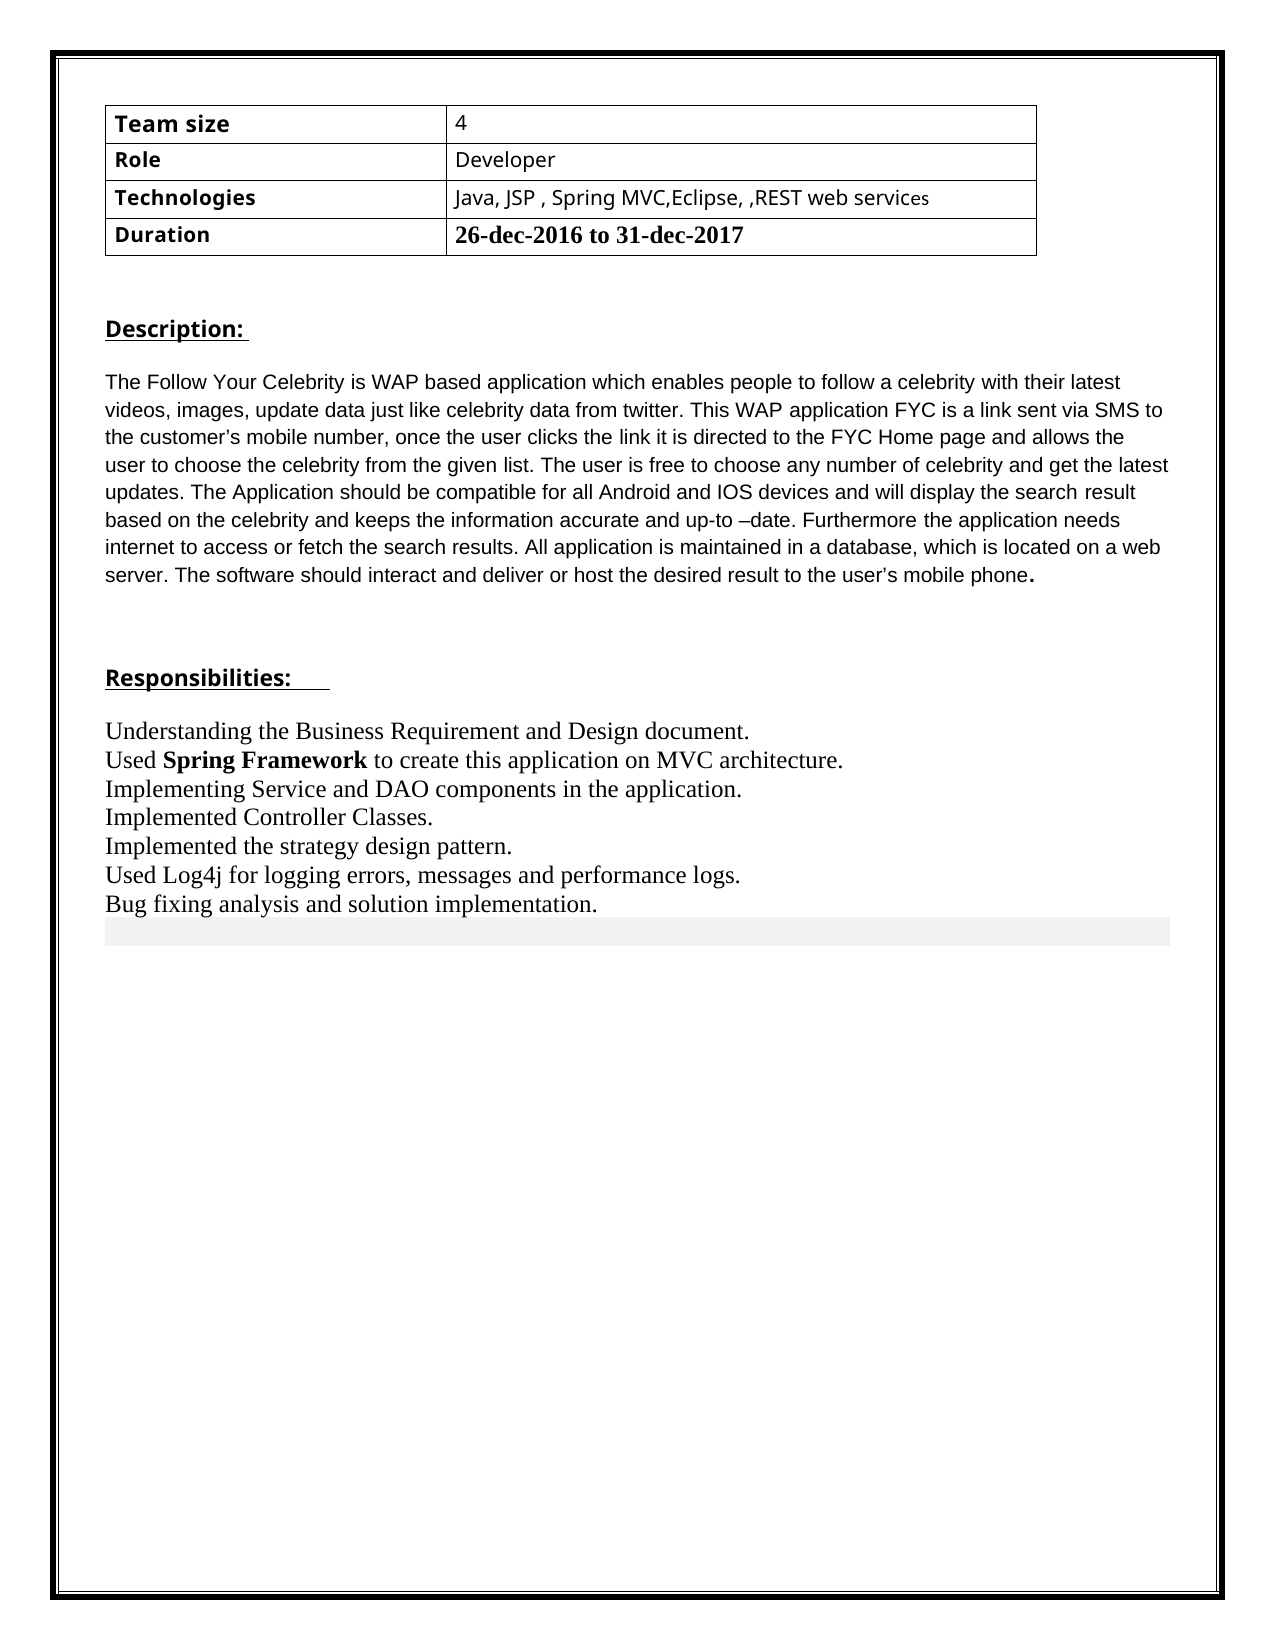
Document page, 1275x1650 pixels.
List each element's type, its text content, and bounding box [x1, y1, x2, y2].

table_cell 26-dec-2016 to 31-dec-2017 [447, 219, 1036, 255]
table_cell Java, JSP , Spring MVC,Eclipse, ,REST web services [447, 181, 1036, 217]
table_cell Team size [106, 106, 446, 142]
table_cell Role [106, 144, 446, 180]
text Description: [105, 313, 1170, 344]
list Responsibilities: [105, 662, 1170, 693]
table_cell Technologies [106, 181, 446, 217]
list Implemented the strategy design pattern. [105, 831, 1170, 860]
list Implementing Service and DAO components in the application. [105, 774, 1170, 802]
list Used Spring Framework to create this application on MVC architecture. [105, 745, 1170, 774]
list Used Log4j for logging errors, messages and performance logs. [105, 860, 1170, 889]
table_cell Developer [447, 144, 1036, 180]
list Understanding the Business Requirement and Design document. [105, 716, 1170, 745]
text The Follow Your Celebrity is WAP based application which enables people to follow a celebrity with their latest videos, images, update data just like celebrity data from twitter. This WAP application FYC is a link sent via SMS to the customer’s mobile number, once the user clicks the link it is directed to the FYC Home page and allows the user to choose the celebrity from the given list. The user is free to choose any number of celebrity and get the latest updates. The Application should be compatible for all Android and IOS devices and will display the search result based on the celebrity and keeps the information accurate and up-to –date. Furthermore the application needs internet to access or fetch the search results. All application is maintained in a database, which is located on a web server. The software should interact and deliver or host the desired result to the user’s mobile phone. [105, 370, 1170, 586]
table_cell Duration [106, 219, 446, 255]
list Implemented Controller Classes. [105, 802, 1170, 831]
table_cell 4 [447, 106, 1036, 142]
list Bug fixing analysis and solution implementation. [105, 889, 1170, 917]
